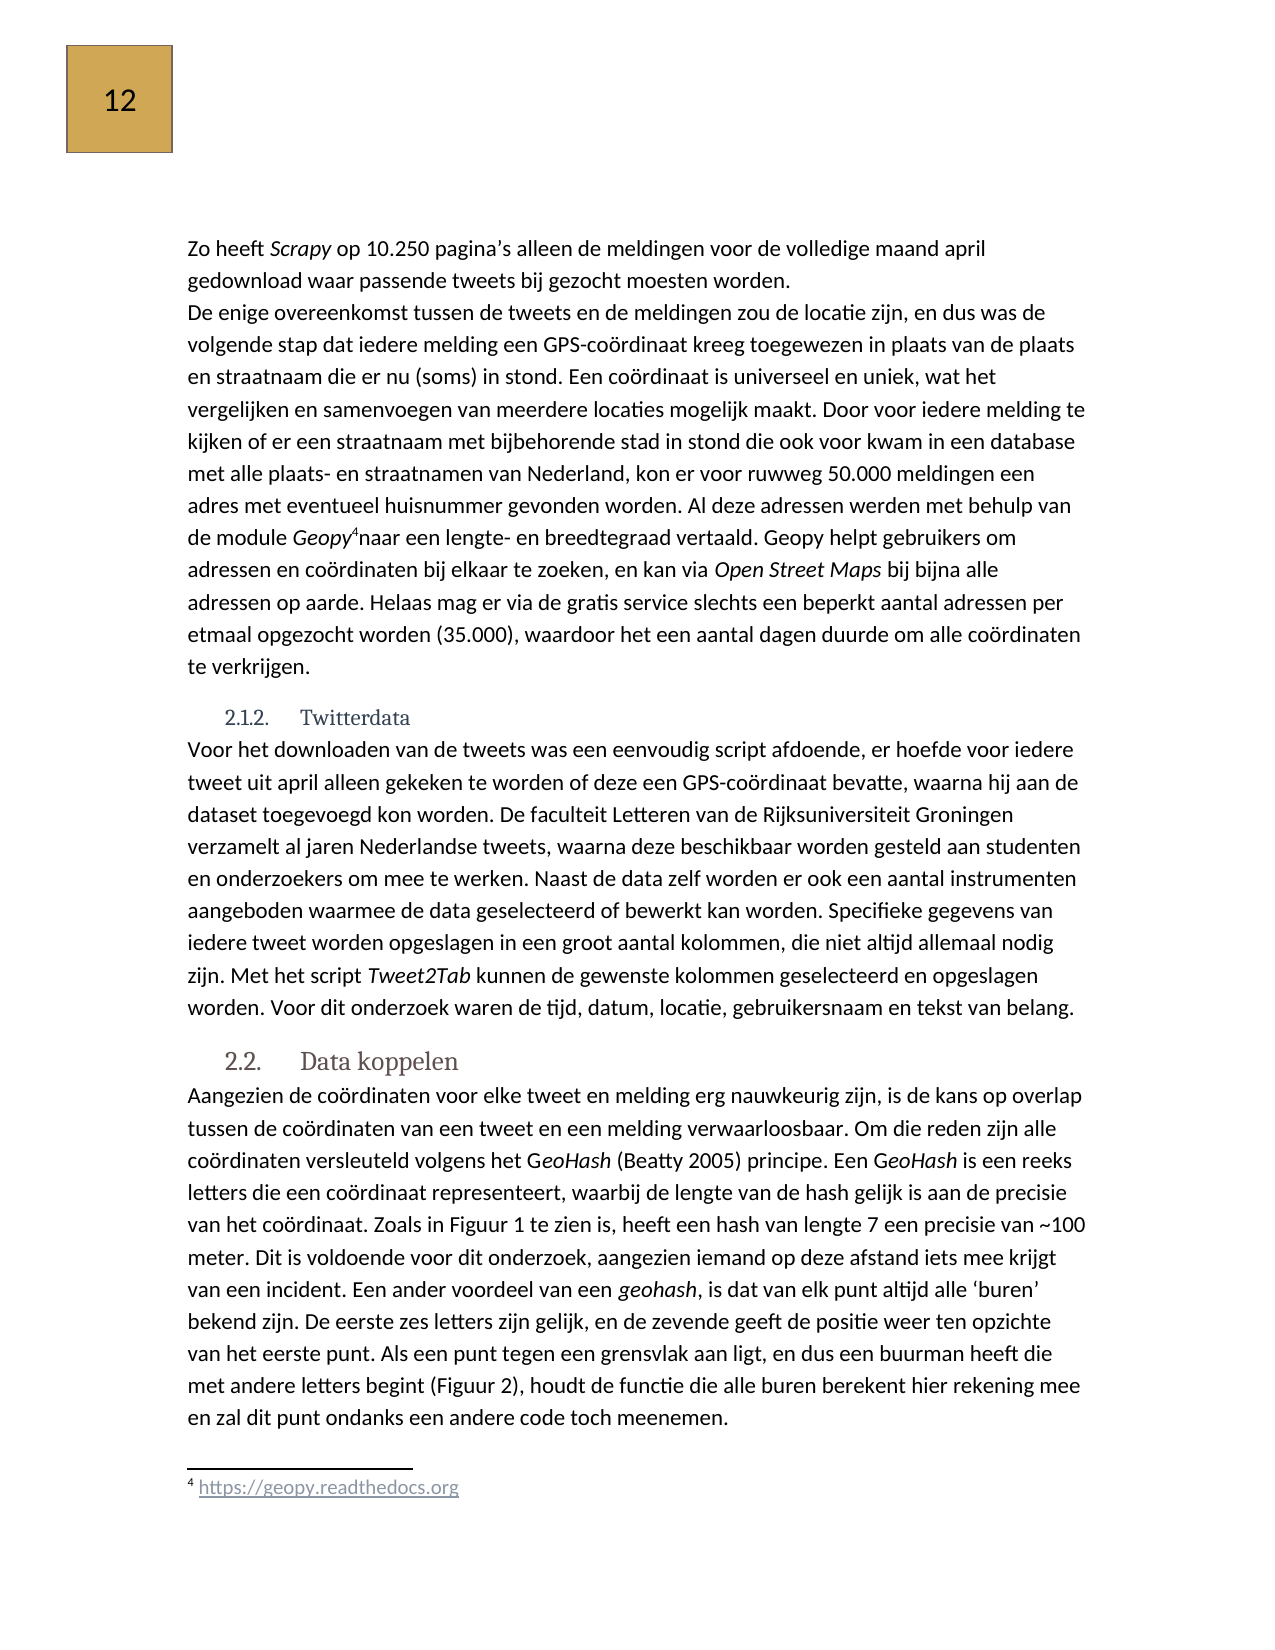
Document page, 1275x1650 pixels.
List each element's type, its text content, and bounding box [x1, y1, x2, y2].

subtitle Twitterdata [225, 705, 1087, 732]
subtitle Data koppelen [225, 1046, 1087, 1077]
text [187, 1082, 1087, 1432]
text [187, 234, 1087, 680]
text Voor het downloaden van de tweets was een eenvoudig script afdoende, er hoefde voor iedere tweet uit april alleen gekeken te worden of deze een GPS-coördinaat bevatte, waarna hij aan de dataset toegevoegd kon worden. De faculteit Letteren van de Rijksuniversiteit Groningen verzamelt al jaren Nederlandse tweets, waarna deze beschikbaar worden gesteld aan studenten en onderzoekers om mee te werken. Naast de data zelf worden er ook een aantal instrumenten aangeboden waarmee de data geselecteerd of bewerkt kan worden. Specifieke gegevens van iedere tweet worden opgeslagen in een groot aantal kolommen, die niet altijd allemaal nodig zijn. Met het script Tweet2Tab kunnen de gewenste kolommen geselecteerd en opgeslagen worden. Voor dit onderzoek waren de tijd, datum, locatie, gebruikersnaam en tekst van belang. [187, 735, 1087, 1021]
